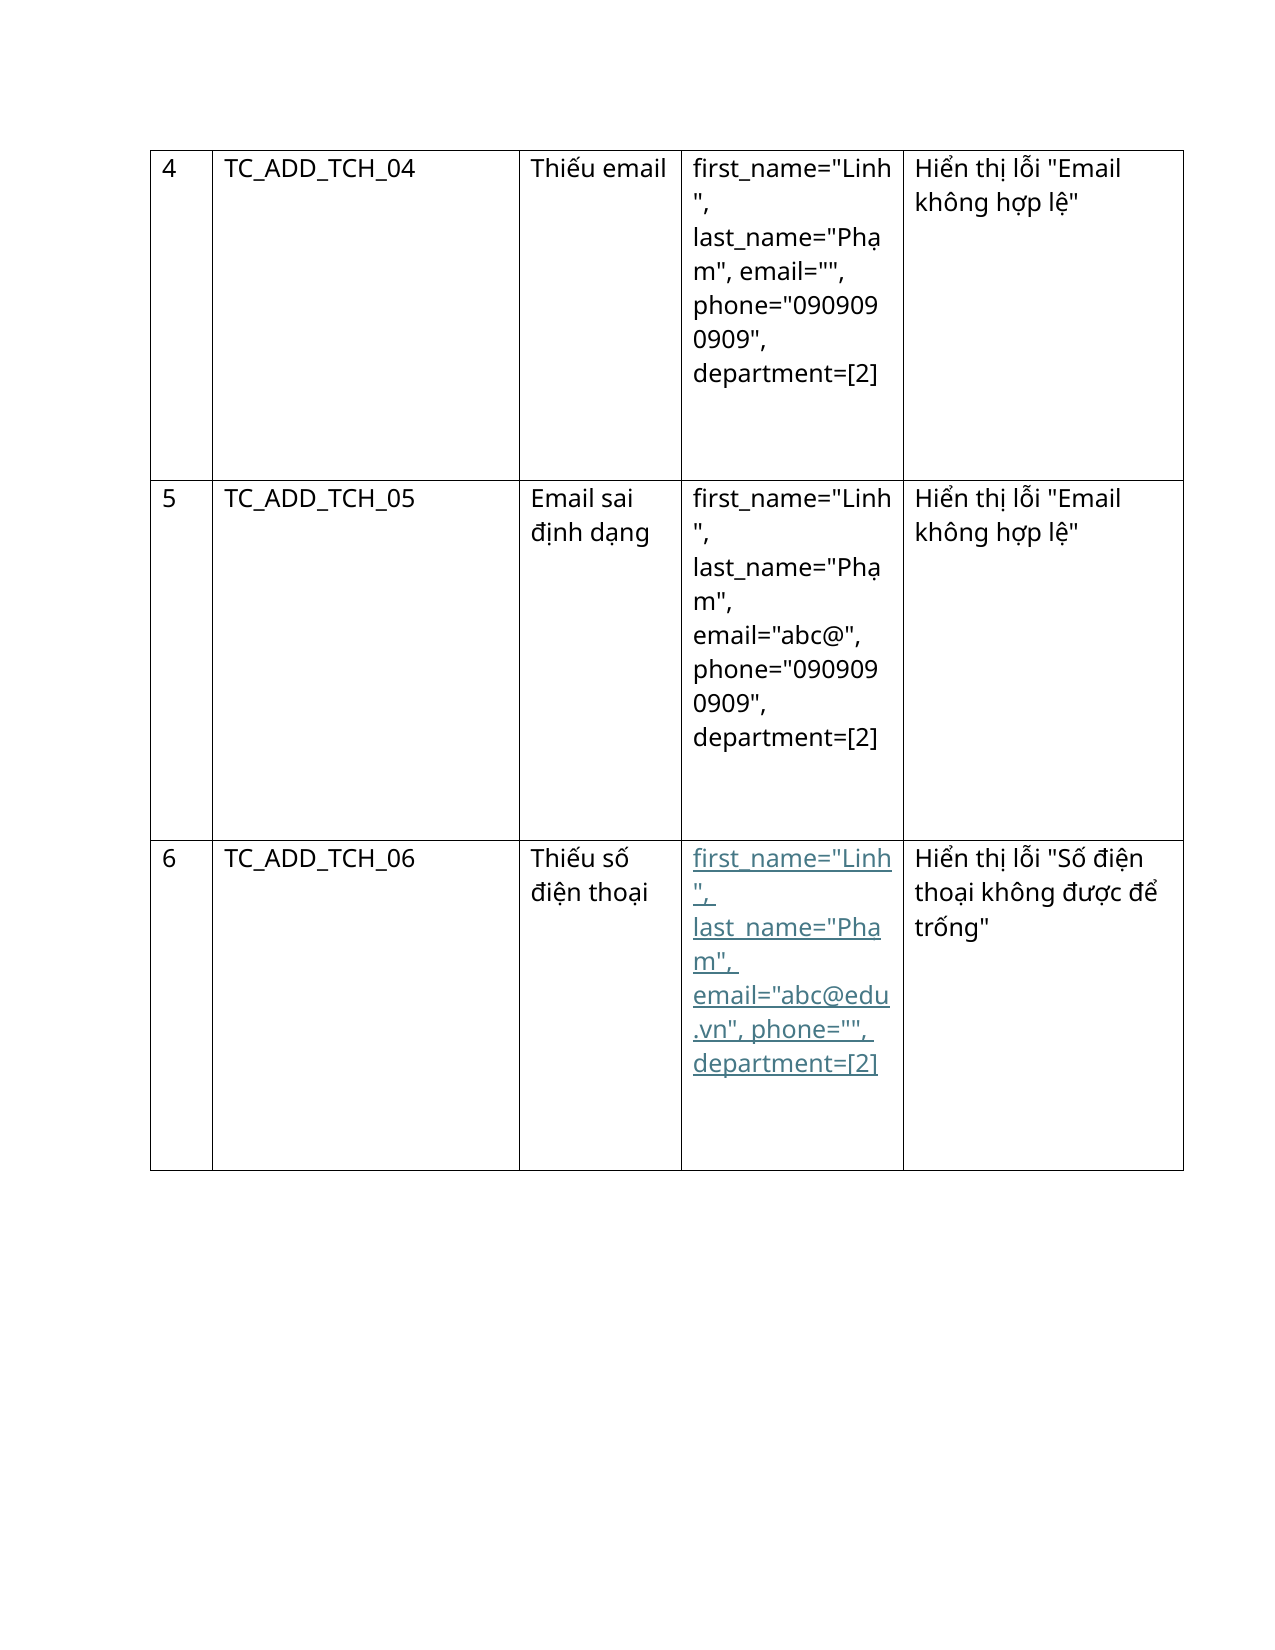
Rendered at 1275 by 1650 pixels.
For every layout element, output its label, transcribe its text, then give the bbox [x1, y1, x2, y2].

table_cell Hiển thị lỗi "Số điện thoại không được để trống" [904, 841, 1183, 1170]
table_cell Hiển thị lỗi "Email không hợp lệ" [904, 151, 1183, 480]
table_cell first_name="Linh", last_name="Phạm", email="", phone="0909090909", department=[2] [682, 151, 903, 480]
table_cell 6 [151, 841, 212, 1170]
table_cell 5 [151, 481, 212, 840]
table_cell TC_ADD_TCH_04 [213, 151, 519, 480]
table_cell TC_ADD_TCH_05 [213, 481, 519, 840]
table_cell first_name="Linh", last_name="Phạm", email="abc@edu.vn", phone="", department=[2] [682, 841, 903, 1170]
table_cell Thiếu số điện thoại [520, 841, 681, 1170]
table_cell Hiển thị lỗi "Email không hợp lệ" [904, 481, 1183, 840]
table_cell Email sai định dạng [520, 481, 681, 840]
table_cell Thiếu email [520, 151, 681, 480]
table_cell TC_ADD_TCH_06 [213, 841, 519, 1170]
table_cell first_name="Linh", last_name="Phạm", email="abc@", phone="0909090909", department=[2] [682, 481, 903, 840]
table_cell 4 [151, 151, 212, 480]
